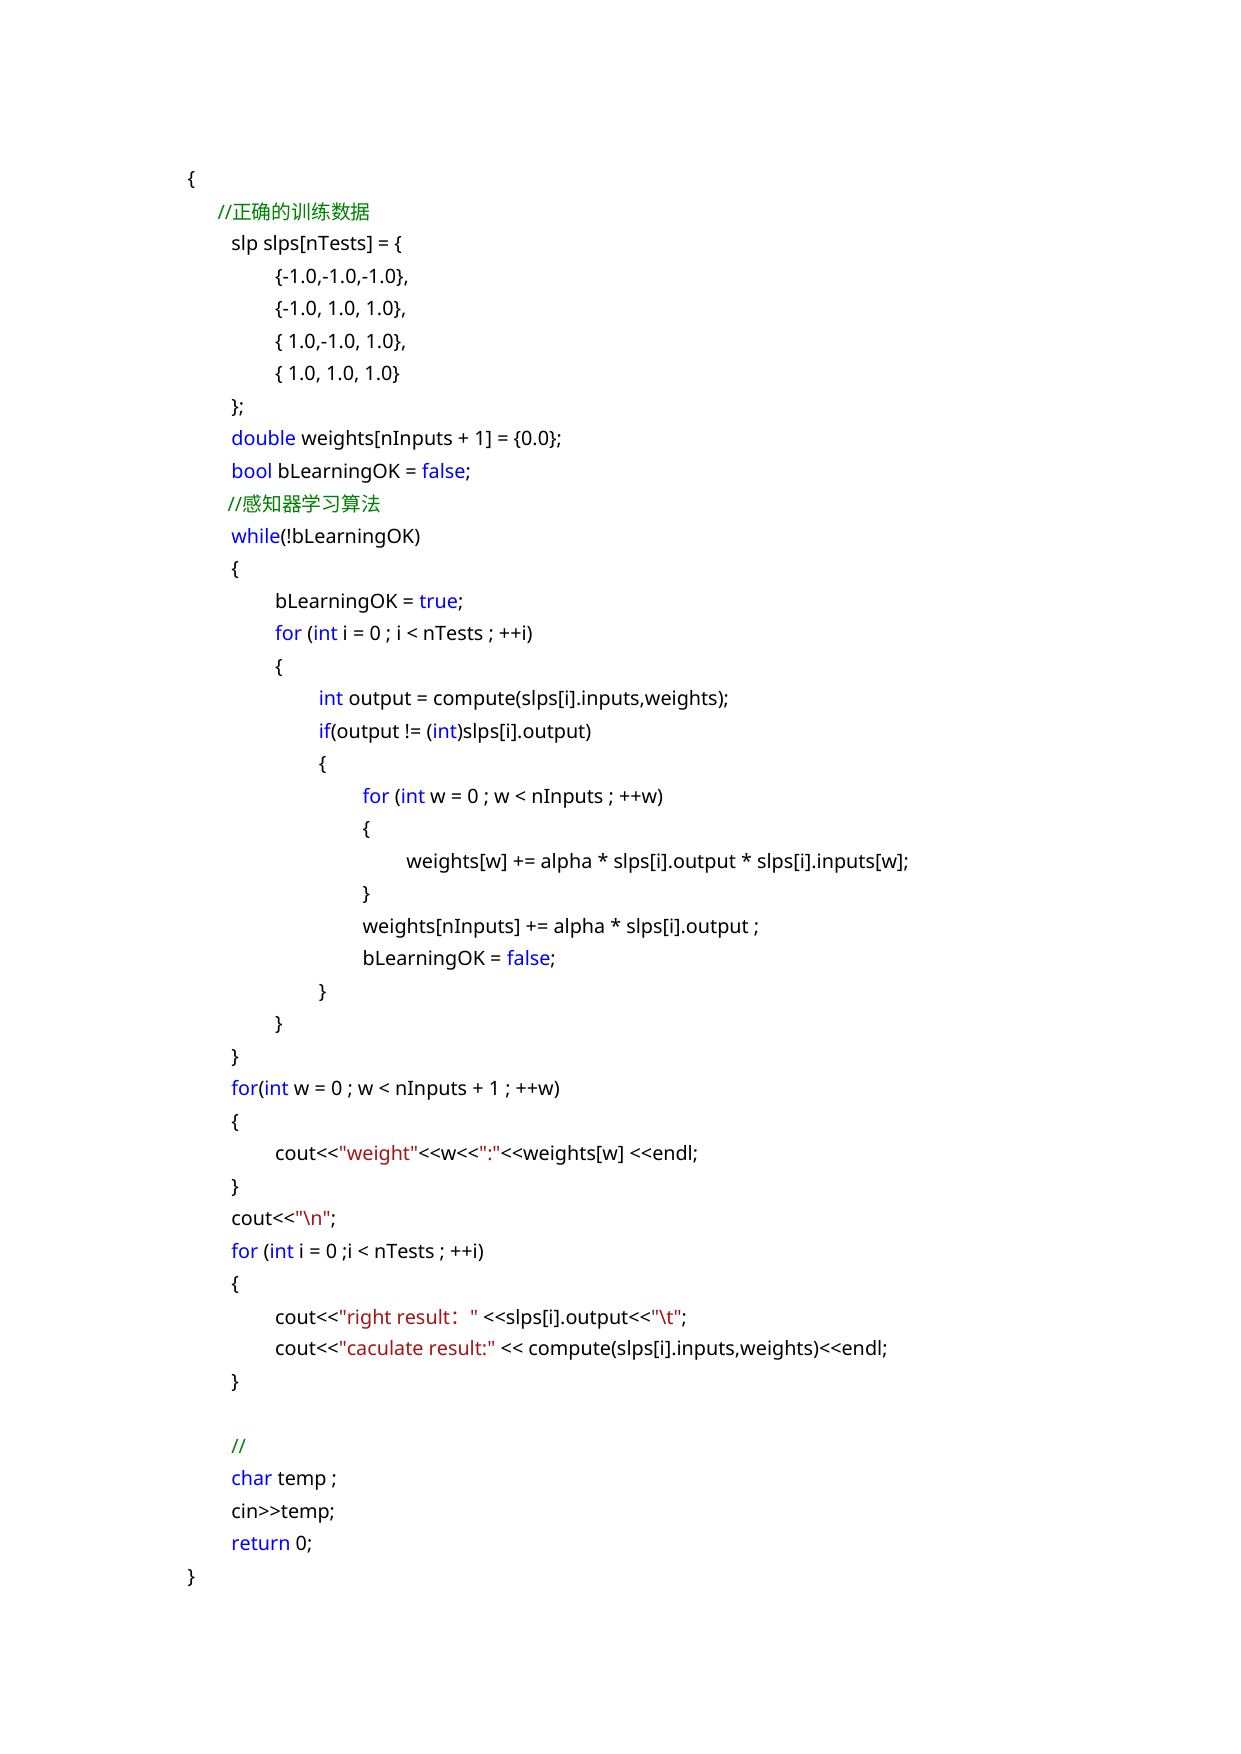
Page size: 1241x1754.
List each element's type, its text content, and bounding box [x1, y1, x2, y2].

text //正确的训练数据 [187, 194, 1053, 227]
text { [187, 649, 1053, 682]
text { [187, 812, 1053, 844]
text {-1.0,-1.0,-1.0}, [187, 259, 1053, 292]
text { 1.0,-1.0, 1.0}, [187, 324, 1053, 357]
text weights[w] += alpha * slps[i].output * slps[i].inputs[w]; [187, 844, 1053, 877]
text } [187, 974, 1053, 1007]
text cout<<"caculate result:" << compute(slps[i].inputs,weights)<<endl; [187, 1332, 1053, 1364]
text { [187, 162, 1053, 194]
text slp slps[nTests] = { [187, 227, 1053, 259]
text for(int w = 0 ; w < nInputs + 1 ; ++w) [187, 1072, 1053, 1104]
text return 0; [187, 1527, 1053, 1559]
text if(output != (int)slps[i].output) [187, 714, 1053, 747]
text // [187, 1429, 1053, 1462]
text for (int i = 0 ; i < nTests ; ++i) [187, 617, 1053, 649]
text }; [187, 389, 1053, 422]
text { [187, 1267, 1053, 1299]
text { [187, 552, 1053, 584]
text bool bLearningOK = false; [187, 454, 1053, 487]
text while(!bLearningOK) [187, 519, 1053, 552]
text cout<<"weight"<<w<<":"<<weights[w] <<endl; [187, 1137, 1053, 1169]
text { 1.0, 1.0, 1.0} [187, 357, 1053, 389]
text cout<<"right result：" <<slps[i].output<<"\t"; [187, 1299, 1053, 1332]
text } [187, 1007, 1053, 1039]
text for (int w = 0 ; w < nInputs ; ++w) [187, 779, 1053, 812]
text } [187, 1169, 1053, 1202]
text bLearningOK = false; [187, 942, 1053, 974]
text } [187, 1559, 1053, 1592]
text //感知器学习算法 [187, 487, 1053, 519]
text } [187, 1364, 1053, 1397]
text double weights[nInputs + 1] = {0.0}; [187, 422, 1053, 454]
text cout<<"\n"; [187, 1202, 1053, 1234]
text } [187, 1039, 1053, 1072]
text cin>>temp; [187, 1494, 1053, 1527]
text weights[nInputs] += alpha * slps[i].output ; [187, 909, 1053, 942]
text {-1.0, 1.0, 1.0}, [187, 292, 1053, 324]
text char temp ; [187, 1462, 1053, 1494]
text } [187, 877, 1053, 909]
text bLearningOK = true; [187, 584, 1053, 617]
text int output = compute(slps[i].inputs,weights); [187, 682, 1053, 714]
text { [187, 747, 1053, 779]
text for (int i = 0 ;i < nTests ; ++i) [187, 1234, 1053, 1267]
text { [187, 1104, 1053, 1137]
